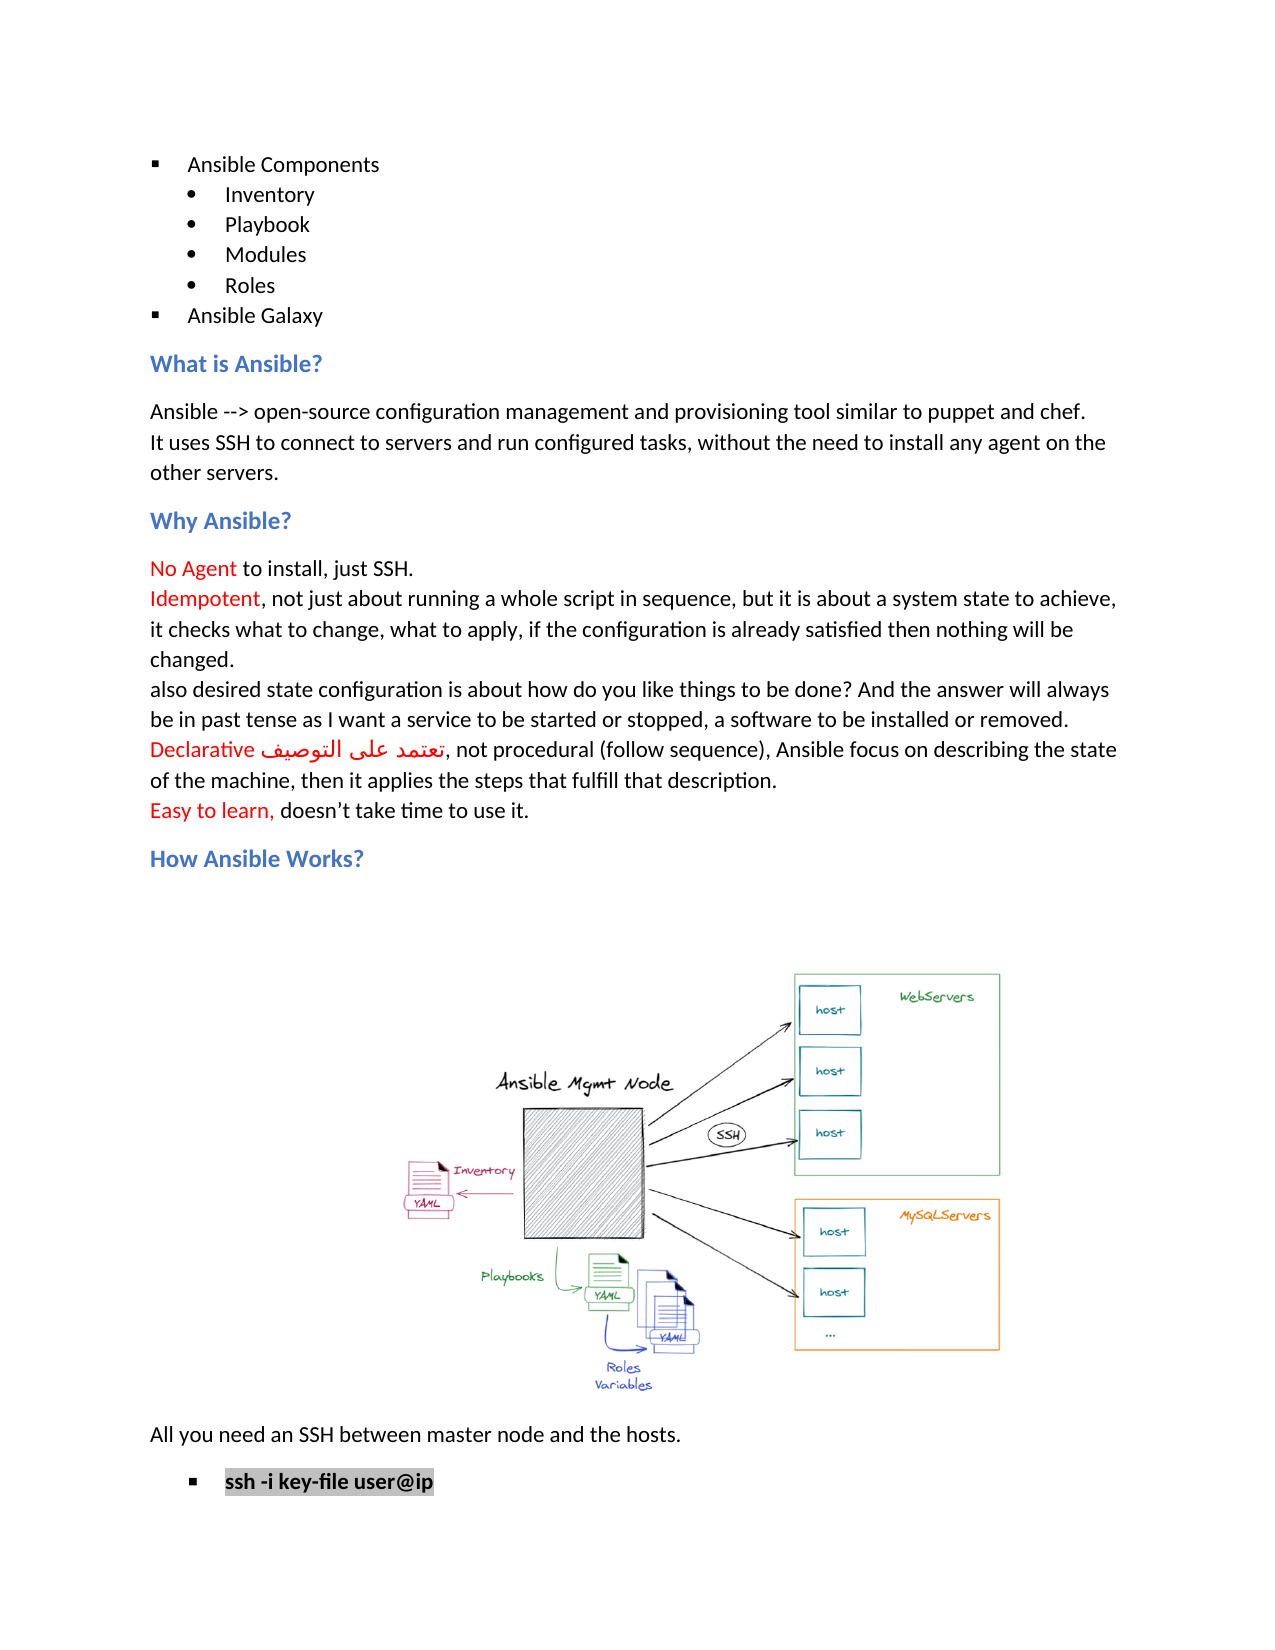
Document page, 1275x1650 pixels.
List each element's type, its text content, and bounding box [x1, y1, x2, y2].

list Roles [187, 271, 1125, 299]
list Modules [187, 241, 1125, 269]
text No Agent to install, just SSH. Idempotent, not just about running a whole script in sequence, but it is about a system state to achieve, it checks what to change, what to apply, if the configuration is already satisfied then nothing will be changed. also desired state configuration is about how do you like things to be done? And the answer will always be in past tense as I want a service to be started or stopped, a software to be installed or removed. Declarative تعتمد على التوصيف, not procedural (follow sequence), Ansible focus on describing the state of the machine, then it applies the steps that fulfill that description. Easy to learn, doesn’t take time to use it. [150, 554, 1125, 824]
list Playbook [187, 210, 1125, 238]
text Why Ansible? [150, 505, 1125, 535]
text Ansible --> open-source configuration management and provisioning tool similar to puppet and chef. It uses SSH to connect to servers and run configured tasks, without the need to install any agent on the other servers. [150, 397, 1125, 486]
picture [352, 952, 1040, 1400]
text What is Ansible? [150, 348, 1125, 378]
list Ansible Components [150, 150, 1125, 178]
list Ansible Galaxy [150, 301, 1125, 329]
list Inventory [187, 180, 1125, 208]
list ssh -i key-file user@ip [187, 1467, 1125, 1496]
text How Ansible Works? [150, 843, 1125, 873]
